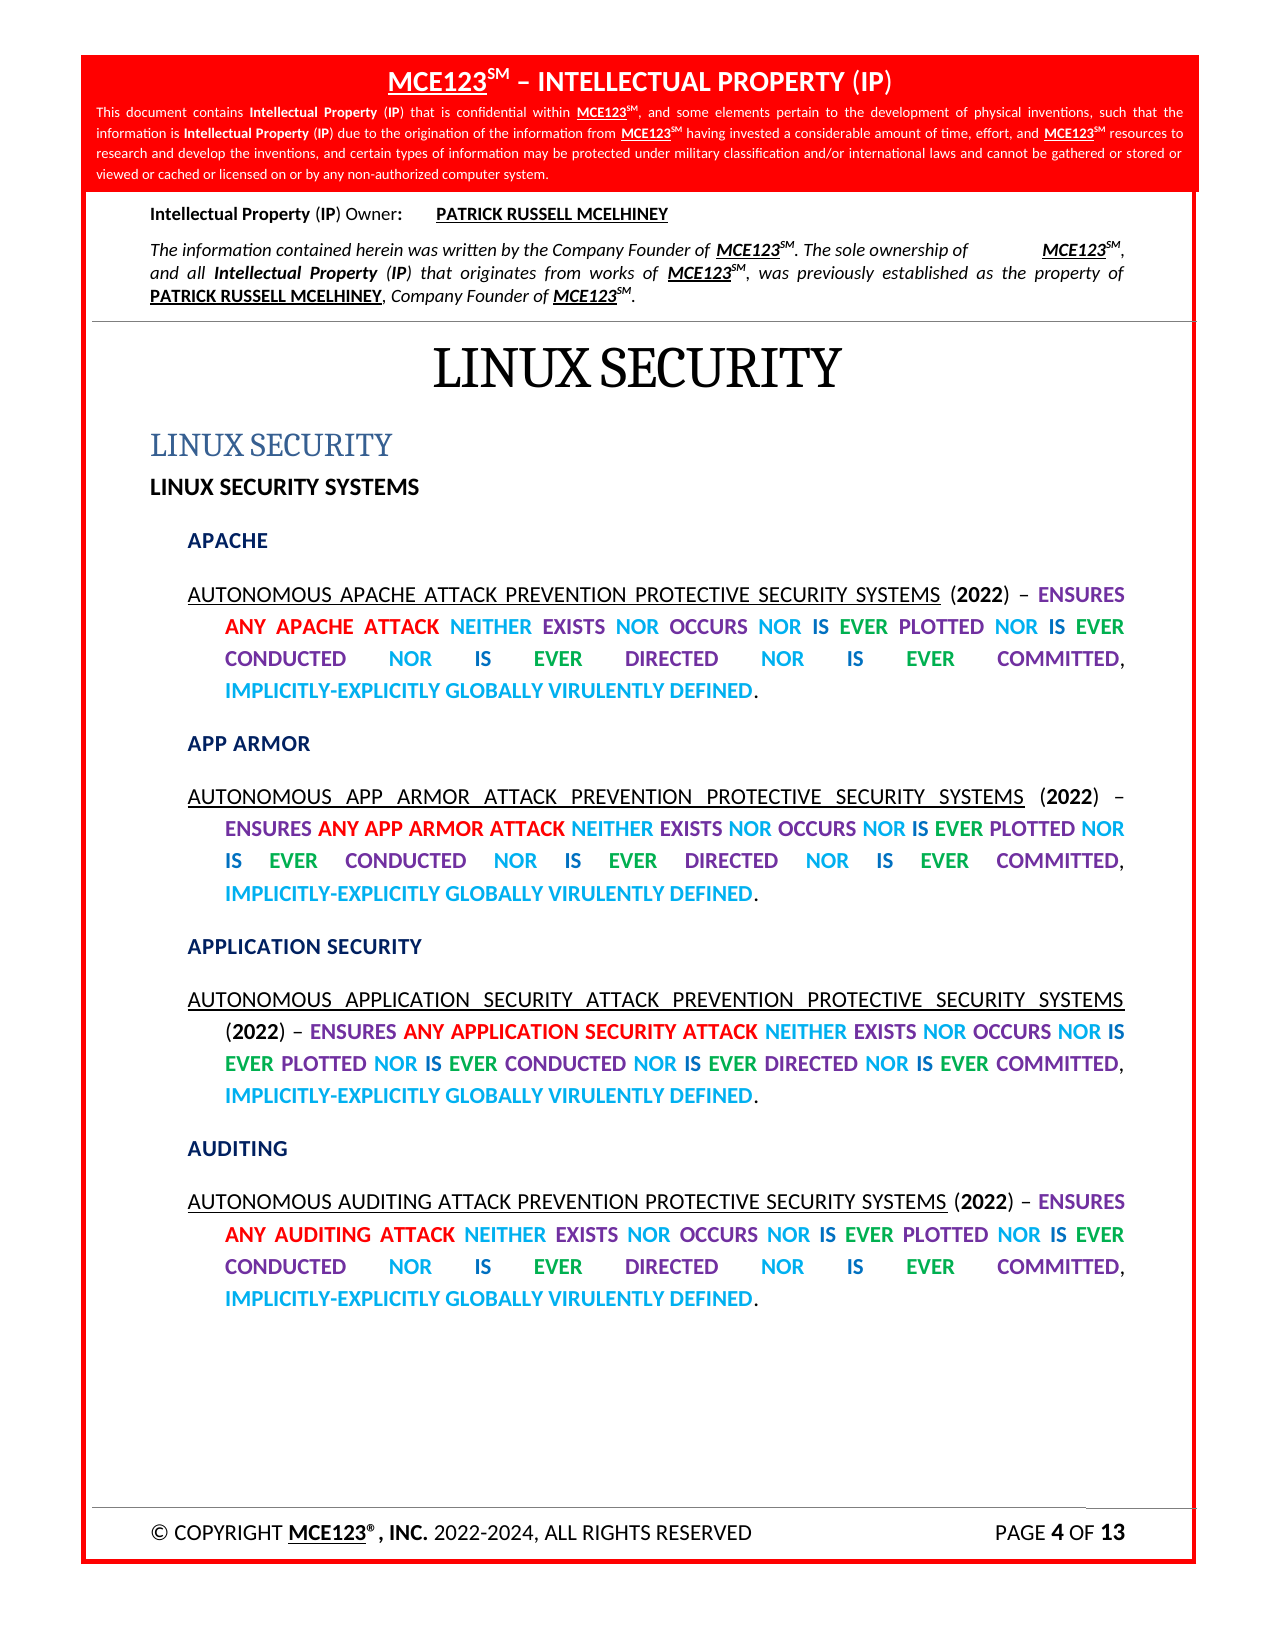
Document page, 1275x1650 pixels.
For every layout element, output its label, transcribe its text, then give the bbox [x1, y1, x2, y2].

text APPLICATION SECURITY [187, 932, 1125, 960]
title LINUX SECURITY [150, 335, 1125, 402]
text APP ARMOR [187, 729, 1125, 757]
text AUTONOMOUS AUDITING ATTACK PREVENTION PROTECTIVE SECURITY SYSTEMS (2022) – ENSURES ANY AUDITING ATTACK NEITHER EXISTS NOR OCCURS NOR IS EVER PLOTTED NOR IS EVER CONDUCTED NOR IS EVER DIRECTED NOR IS EVER COMMITTED, IMPLICITLY-EXPLICITLY GLOBALLY VIRULENTLY DEFINED. [187, 1187, 1125, 1312]
subtitle LINUX SECURITY [150, 427, 1125, 465]
text AUDITING [187, 1134, 1125, 1162]
text APACHE [187, 527, 1125, 555]
text LINUX SECURITY SYSTEMS [150, 471, 1125, 501]
text AUTONOMOUS APP ARMOR ATTACK PREVENTION PROTECTIVE SECURITY SYSTEMS (2022) – ENSURES ANY APP ARMOR ATTACK NEITHER EXISTS NOR OCCURS NOR IS EVER PLOTTED NOR IS EVER CONDUCTED NOR IS EVER DIRECTED NOR IS EVER COMMITTED, IMPLICITLY-EXPLICITLY GLOBALLY VIRULENTLY DEFINED. [187, 782, 1125, 907]
text AUTONOMOUS APPLICATION SECURITY ATTACK PREVENTION PROTECTIVE SECURITY SYSTEMS (2022) – ENSURES ANY APPLICATION SECURITY ATTACK NEITHER EXISTS NOR OCCURS NOR IS EVER PLOTTED NOR IS EVER CONDUCTED NOR IS EVER DIRECTED NOR IS EVER COMMITTED, IMPLICITLY-EXPLICITLY GLOBALLY VIRULENTLY DEFINED. [187, 985, 1125, 1009]
text AUTONOMOUS APACHE ATTACK PREVENTION PROTECTIVE SECURITY SYSTEMS (2022) – ENSURES ANY APACHE ATTACK NEITHER EXISTS NOR OCCURS NOR IS EVER PLOTTED NOR IS EVER CONDUCTED NOR IS EVER DIRECTED NOR IS EVER COMMITTED, IMPLICITLY-EXPLICITLY GLOBALLY VIRULENTLY DEFINED. [187, 580, 1125, 704]
text AUTONOMOUS APPLICATION SECURITY ATTACK PREVENTION PROTECTIVE SECURITY SYSTEMS (2022) – ENSURES ANY APPLICATION SECURITY ATTACK NEITHER EXISTS NOR OCCURS NOR IS EVER PLOTTED NOR IS EVER CONDUCTED NOR IS EVER DIRECTED NOR IS EVER COMMITTED, IMPLICITLY-EXPLICITLY GLOBALLY VIRULENTLY DEFINED. [187, 1010, 1125, 1109]
